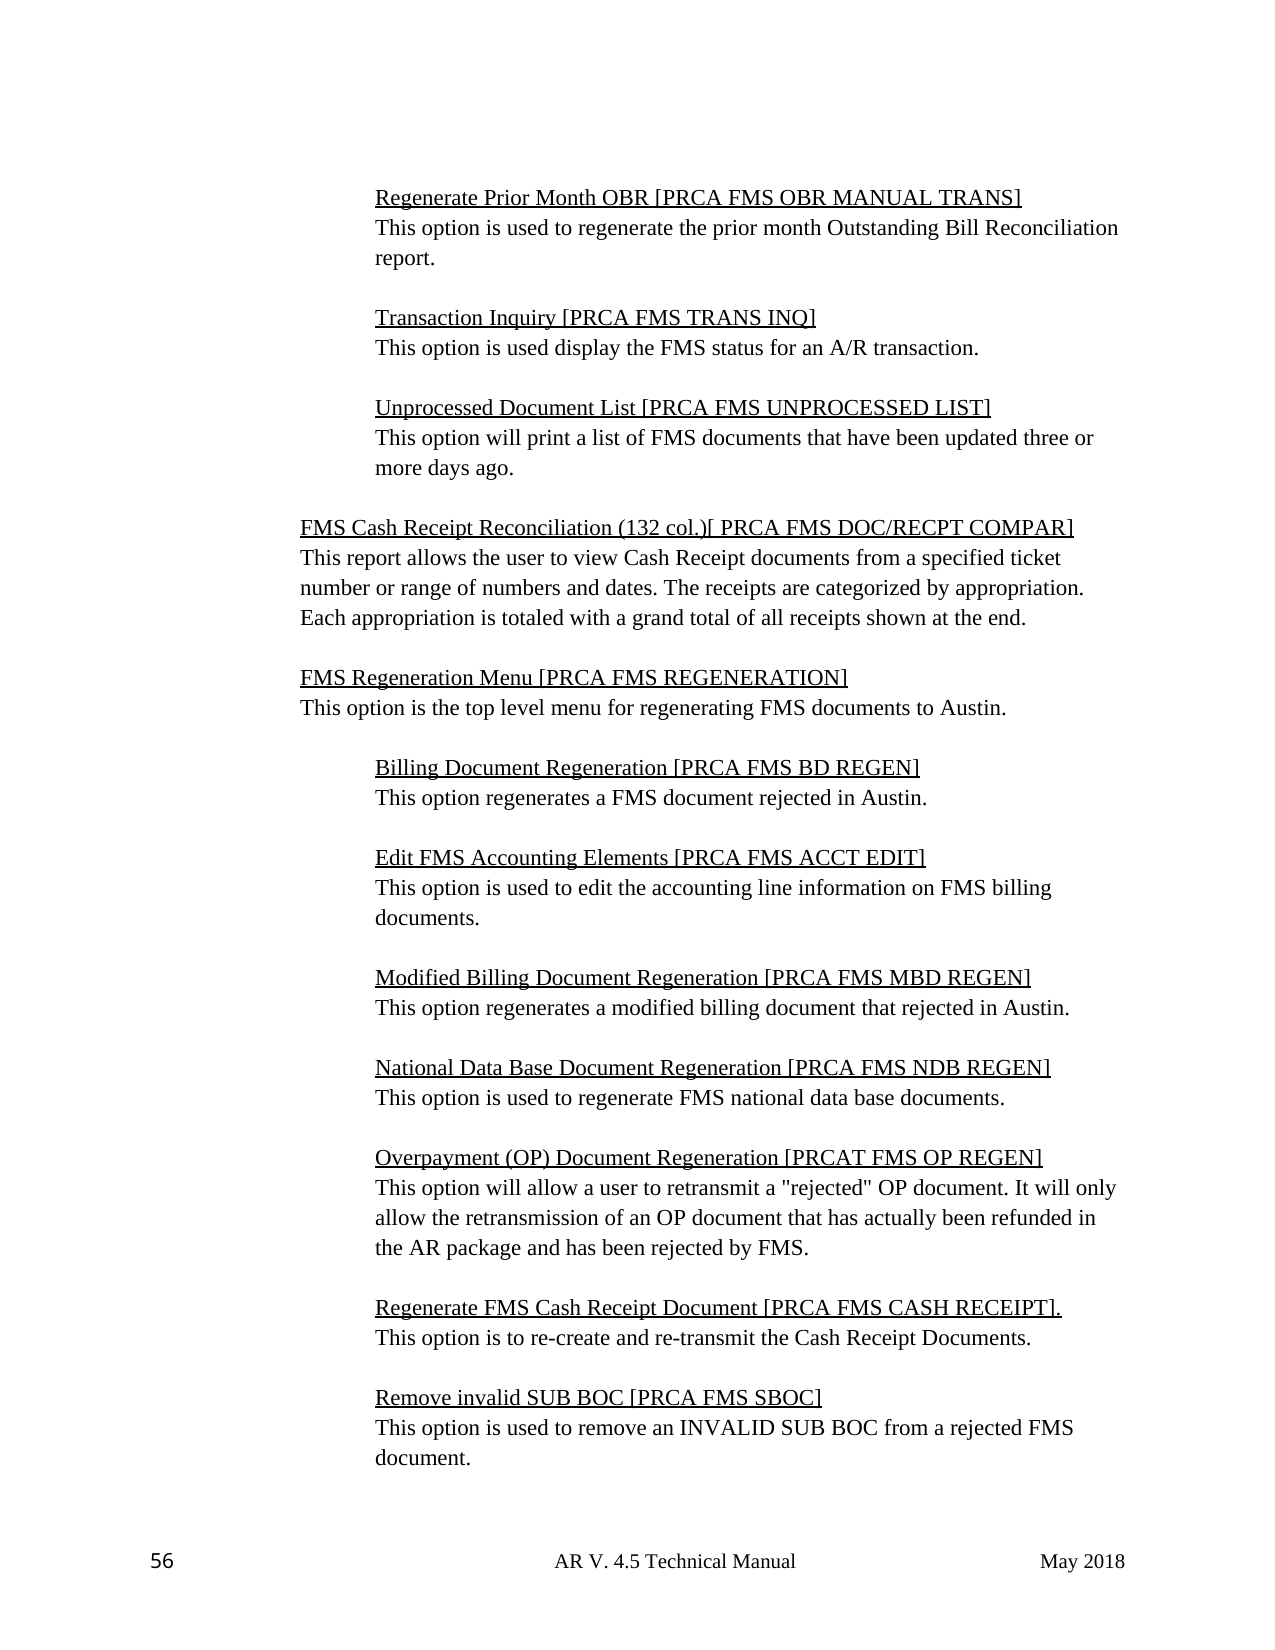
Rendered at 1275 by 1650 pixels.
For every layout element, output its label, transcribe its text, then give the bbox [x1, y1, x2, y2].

text This report allows the user to view Cash Receipt documents from a specified ticket number or range of numbers and dates. The receipts are categorized by appropriation. Each appropriation is totaled with a grand total of all receipts shown at the end. [300, 540, 1125, 630]
text Regenerate FMS Cash Receipt Document [PRCA FMS CASH RECEIPT]. [375, 1290, 1125, 1320]
text Regenerate Prior Month OBR [PRCA FMS OBR MANUAL TRANS] [375, 180, 1125, 210]
text FMS Cash Receipt Reconciliation (132 col.)[ PRCA FMS DOC/RECPT COMPAR] [300, 510, 1125, 540]
text This option is the top level menu for regenerating FMS documents to Austin. [300, 690, 1125, 720]
text This option will print a list of FMS documents that have been updated three or more days ago. [375, 420, 1125, 480]
text Remove invalid SUB BOC [PRCA FMS SBOC] [375, 1380, 1125, 1410]
text This option is used display the FMS status for an A/R transaction. [375, 330, 1125, 360]
text This option is to re-create and re-transmit the Cash Receipt Documents. [375, 1320, 1125, 1350]
text This option regenerates a FMS document rejected in Austin. [375, 780, 1125, 810]
text This option regenerates a modified billing document that rejected in Austin. [375, 990, 1125, 1020]
text FMS Regeneration Menu [PRCA FMS REGENERATION] [300, 660, 1125, 690]
text Overpayment (OP) Document Regeneration [PRCAT FMS OP REGEN] [375, 1140, 1125, 1170]
text Billing Document Regeneration [PRCA FMS BD REGEN] [375, 750, 1125, 780]
text This option is used to edit the accounting line information on FMS billing documents. [375, 870, 1125, 930]
text This option is used to regenerate the prior month Outstanding Bill Reconciliation report. [375, 210, 1125, 270]
text This option will allow a user to retransmit a "rejected" OP document. It will only allow the retransmission of an OP document that has actually been refunded in the AR package and has been rejected by FMS. [375, 1170, 1125, 1260]
text Transaction Inquiry [PRCA FMS TRANS INQ] [375, 300, 1125, 330]
text Unprocessed Document List [PRCA FMS UNPROCESSED LIST] [375, 390, 1125, 420]
text Edit FMS Accounting Elements [PRCA FMS ACCT EDIT] [375, 840, 1125, 870]
text National Data Base Document Regeneration [PRCA FMS NDB REGEN] [375, 1050, 1125, 1080]
text This option is used to regenerate FMS national data base documents. [375, 1080, 1125, 1110]
text Modified Billing Document Regeneration [PRCA FMS MBD REGEN] [375, 960, 1125, 990]
text This option is used to remove an INVALID SUB BOC from a rejected FMS document. [375, 1410, 1125, 1470]
